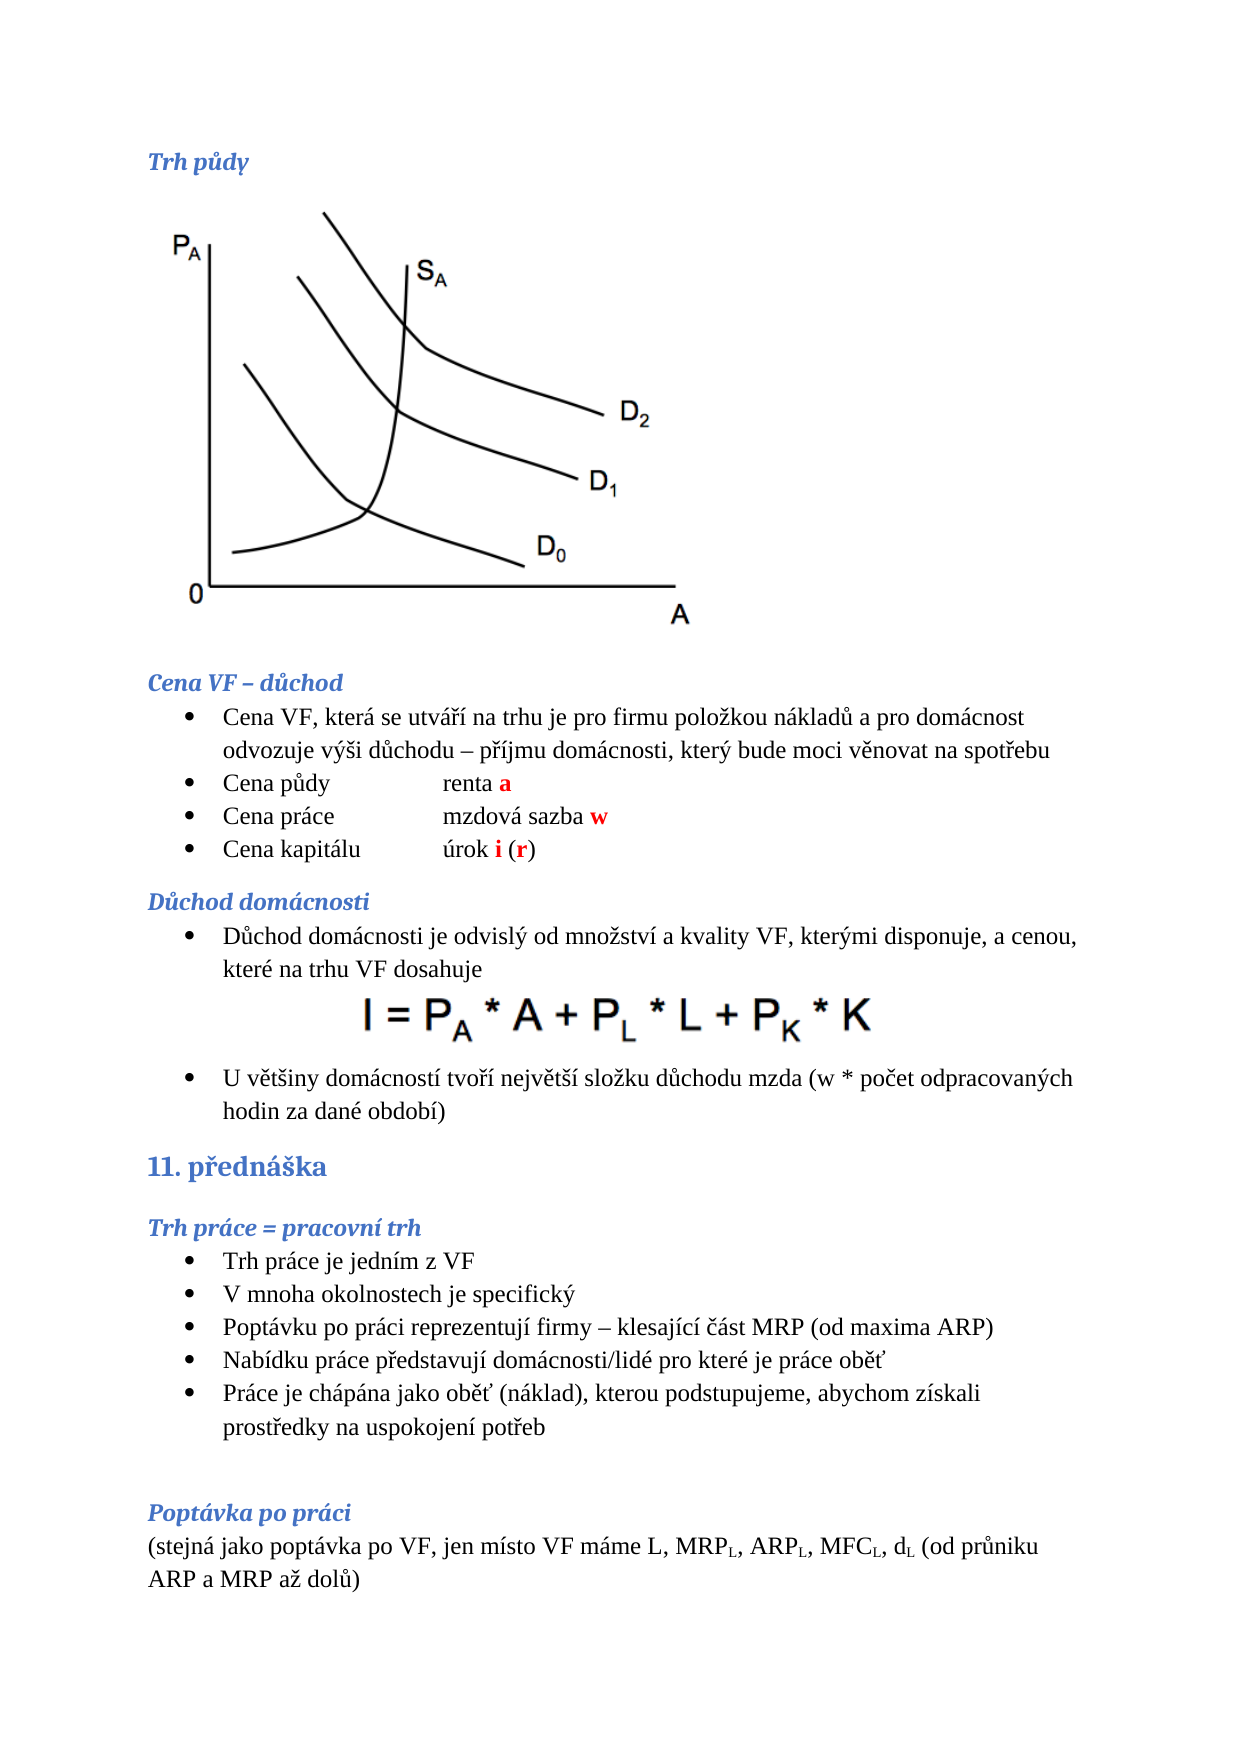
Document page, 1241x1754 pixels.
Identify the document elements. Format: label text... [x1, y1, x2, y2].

subtitle 11. přednáška [148, 1150, 1093, 1183]
subtitle Trh práce = pracovní trh [148, 1213, 1093, 1242]
subtitle Důchod domácnosti [148, 888, 1093, 916]
list V mnoha okolnostech je specifický [185, 1279, 1093, 1308]
subtitle Cena VF – důchod [148, 669, 1093, 697]
list Cena práce mzdová sazba w [185, 801, 1093, 829]
picture [342, 986, 898, 1059]
list Trh práce je jedním z VF [185, 1246, 1093, 1275]
list Cena VF, která se utváří na trhu je pro firmu položkou nákladů a pro domácnost odvozuje výši důchodu – příjmu domácnosti, který bude moci věnovat na spotřebu [185, 702, 1093, 763]
list U většiny domácností tvoří největší složku důchodu mzda (w * počet odpracovaných hodin za dané období) [185, 1063, 1093, 1125]
list Poptávku po práci reprezentují firmy – klesající část MRP (od maxima ARP) [185, 1312, 1093, 1341]
subtitle Trh půdy [148, 148, 1093, 176]
list Nabídku práce představují domácnosti/lidé pro které je práce oběť [185, 1346, 1093, 1374]
subtitle Poptávka po práci [148, 1498, 1093, 1527]
list Práce je chápána jako oběť (náklad), kterou podstupujeme, abychom získali prostředky na uspokojení potřeb [185, 1378, 1093, 1440]
list Cena půdy renta a [185, 768, 1093, 797]
list Důchod domácnosti je odvislý od množství a kvality VF, kterými disponuje, a cenou, které na trhu VF dosahuje [185, 921, 1093, 982]
text (stejná jako poptávka po VF, jen místo VF máme L, MRPL, ARPL, MFCL, dL (od průniku ARP a MRP až dolů) [148, 1531, 1093, 1593]
picture [147, 180, 703, 644]
list Cena kapitálu úrok i (r) [185, 834, 1093, 863]
